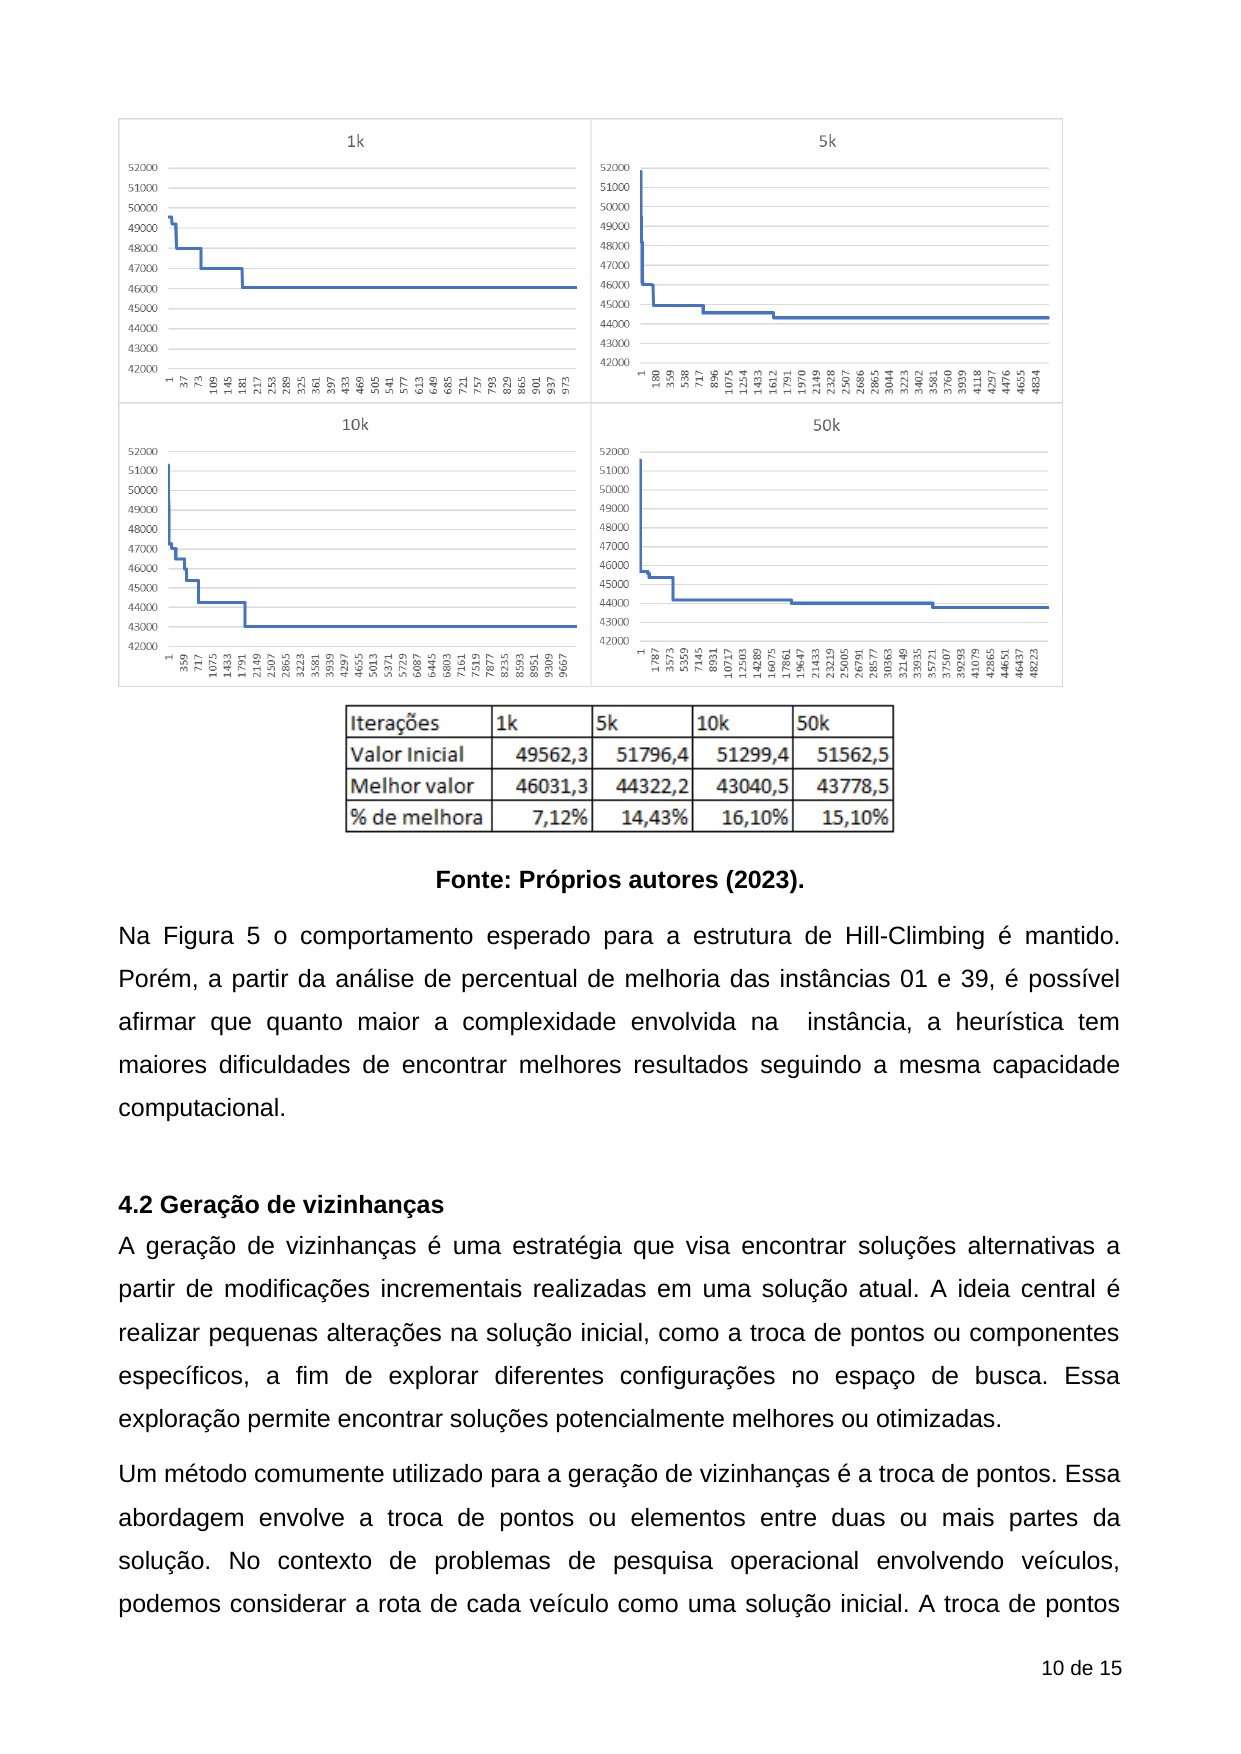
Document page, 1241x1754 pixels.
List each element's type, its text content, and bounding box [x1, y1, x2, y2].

text A geração de vizinhanças é uma estratégia que visa encontrar soluções alternativas a partir de modificações incrementais realizadas em uma solução atual. A ideia central é realizar pequenas alterações na solução inicial, como a troca de pontos ou componentes específicos, a fim de explorar diferentes configurações no espaço de busca. Essa exploração permite encontrar soluções potencialmente melhores ou otimizadas. [118, 1231, 1122, 1433]
text 4.2 Geração de vizinhanças [118, 1190, 1122, 1219]
picture [118, 118, 1063, 687]
text Fonte: Próprios autores (2023). [118, 865, 1122, 894]
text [118, 1459, 1122, 1618]
text Na Figura 5 o comportamento esperado para a estrutura de Hill-Climbing é mantido. Porém, a partir da análise de percentual de melhoria das instâncias 01 e 39, é possível afirmar que quanto maior a complexidade envolvida na instância, a heurística tem maiores dificuldades de encontrar melhores resultados seguindo a mesma capacidade computacional. [118, 921, 1122, 1122]
picture [342, 699, 899, 839]
